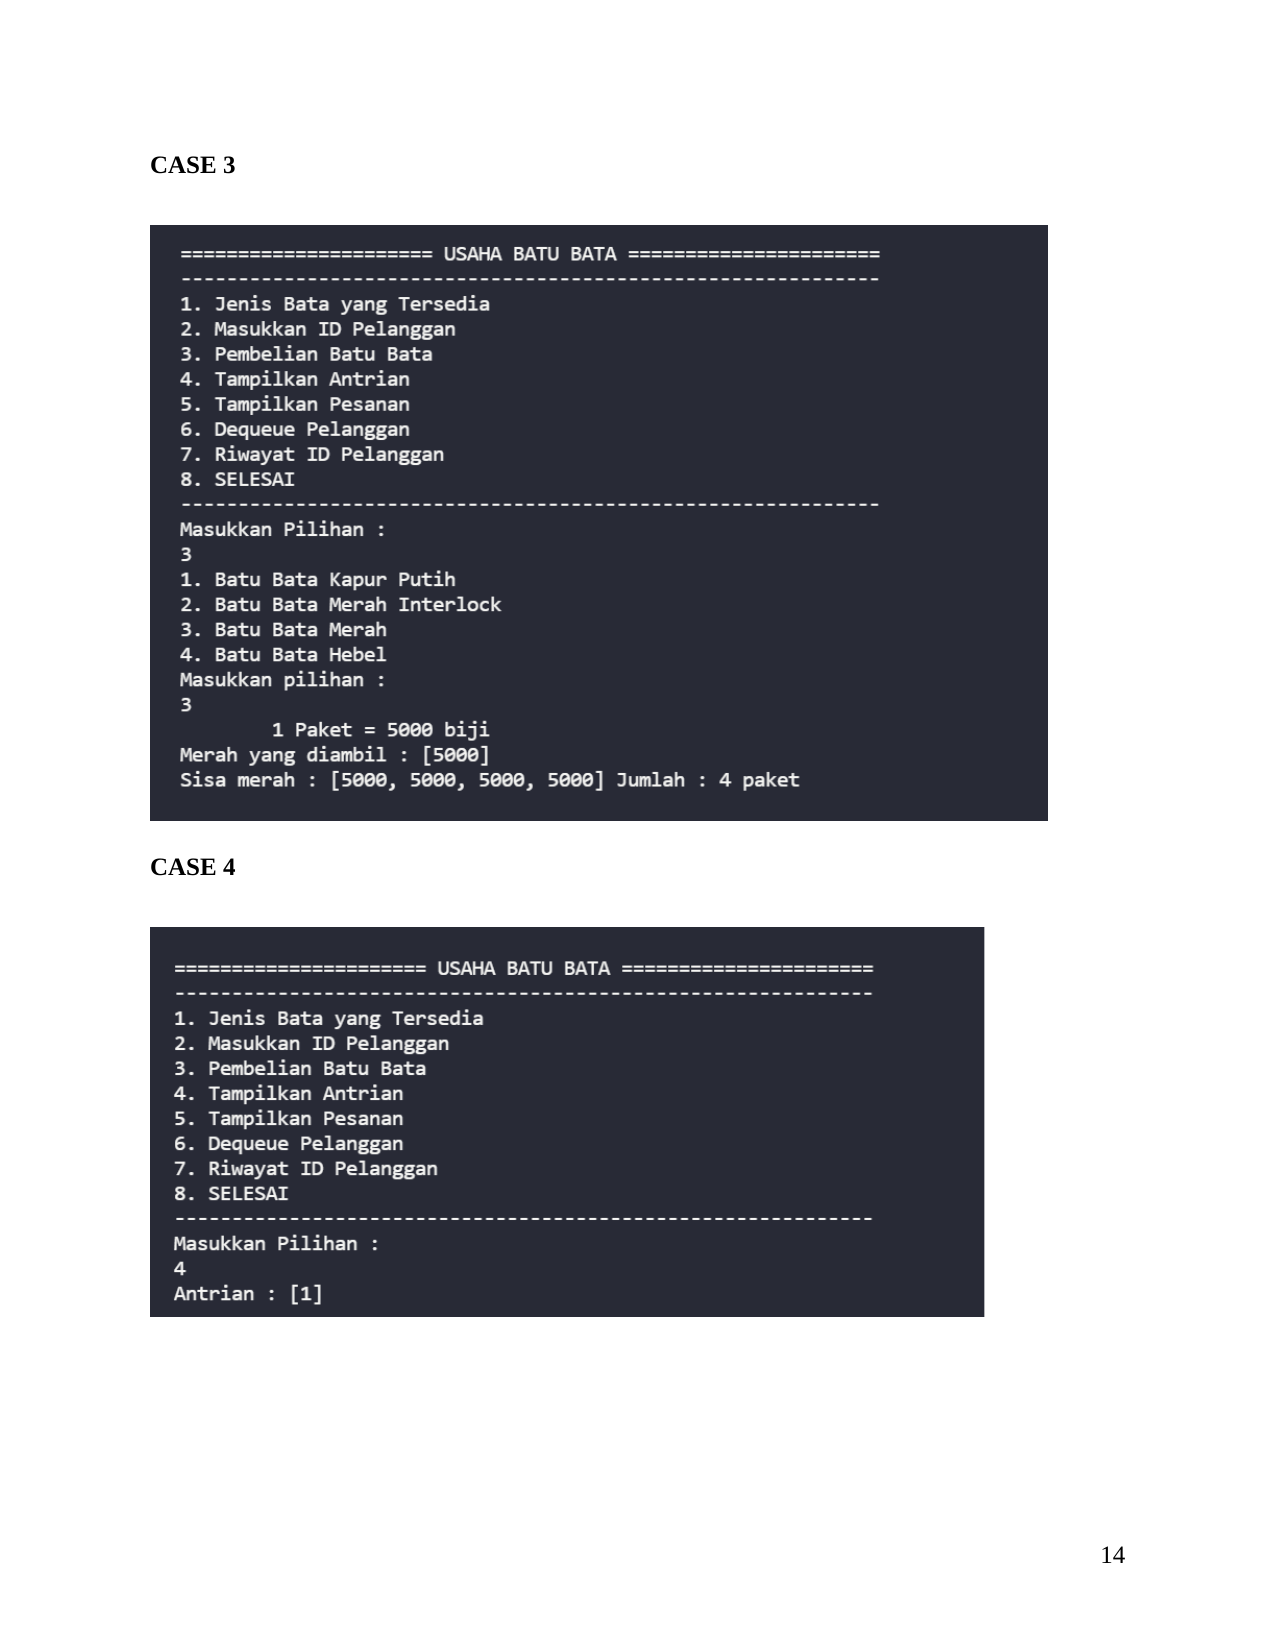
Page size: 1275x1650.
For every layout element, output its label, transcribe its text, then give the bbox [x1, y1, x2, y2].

picture [150, 927, 985, 1317]
subtitle CASE 3 [150, 150, 1125, 179]
subtitle CASE 4 [150, 852, 1125, 881]
picture [150, 225, 1048, 821]
